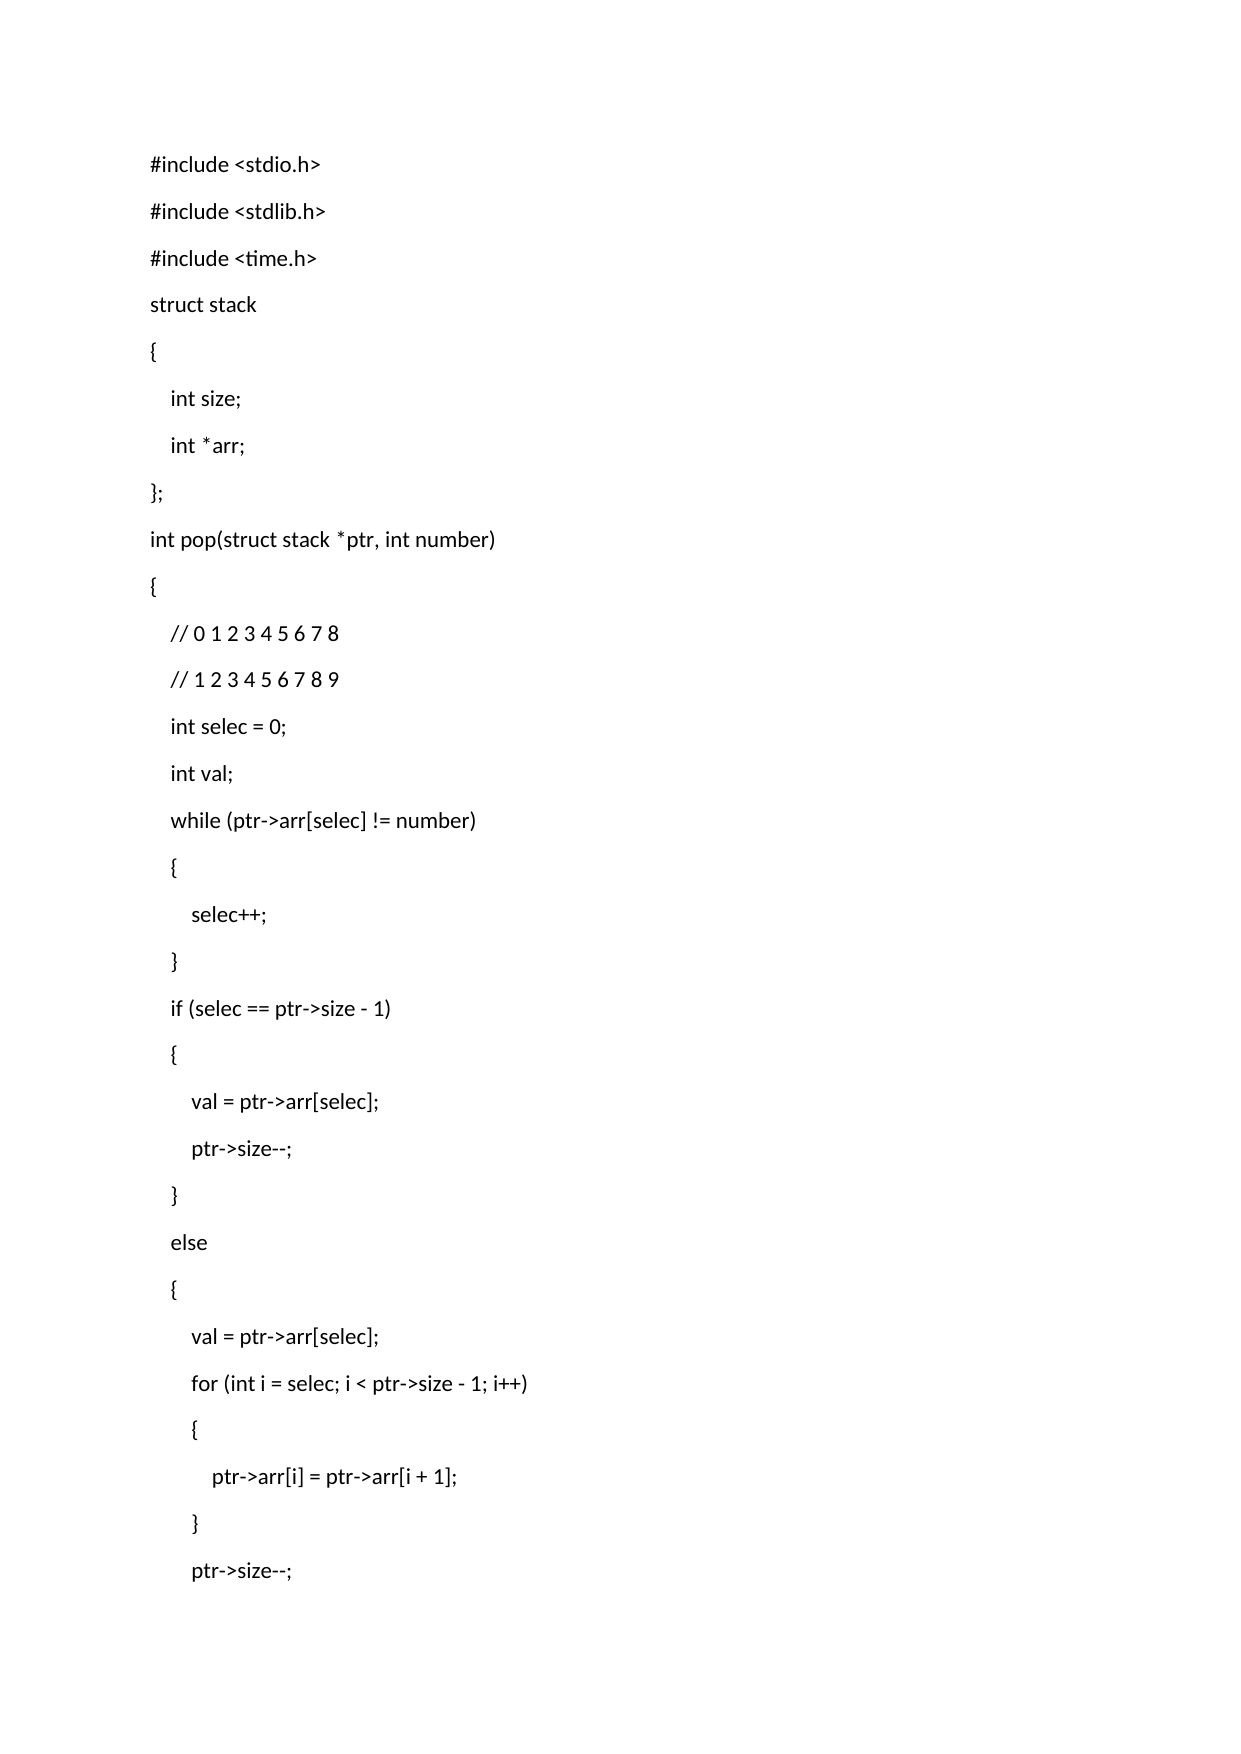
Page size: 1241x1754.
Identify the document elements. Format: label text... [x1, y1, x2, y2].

text ptr->arr[i] = ptr->arr[i + 1]; [150, 1462, 1090, 1491]
text val = ptr->arr[selec]; [150, 1322, 1090, 1350]
text #include <time.h> [150, 244, 1090, 272]
text } [150, 1181, 1090, 1209]
text // 1 2 3 4 5 6 7 8 9 [150, 666, 1090, 694]
text { [150, 337, 1090, 366]
text struct stack [150, 291, 1090, 319]
text if (selec == ptr->size - 1) [150, 994, 1090, 1022]
text int *arr; [150, 431, 1090, 459]
text while (ptr->arr[selec] != number) [150, 806, 1090, 834]
text { [150, 1041, 1090, 1069]
text } [150, 1509, 1090, 1537]
text // 0 1 2 3 4 5 6 7 8 [150, 619, 1090, 647]
text int pop(struct stack *ptr, int number) [150, 525, 1090, 553]
text for (int i = selec; i < ptr->size - 1; i++) [150, 1369, 1090, 1397]
text { [150, 1416, 1090, 1444]
text int size; [150, 384, 1090, 412]
text #include <stdio.h> [150, 150, 1090, 178]
text { [150, 1275, 1090, 1303]
text int val; [150, 759, 1090, 787]
text { [150, 572, 1090, 600]
text { [150, 853, 1090, 881]
text else [150, 1228, 1090, 1256]
text int selec = 0; [150, 712, 1090, 741]
text selec++; [150, 900, 1090, 928]
text val = ptr->arr[selec]; [150, 1087, 1090, 1116]
text #include <stdlib.h> [150, 197, 1090, 225]
text } [150, 947, 1090, 975]
text ptr->size--; [150, 1134, 1090, 1162]
text ptr->size--; [150, 1556, 1090, 1584]
text }; [150, 478, 1090, 506]
